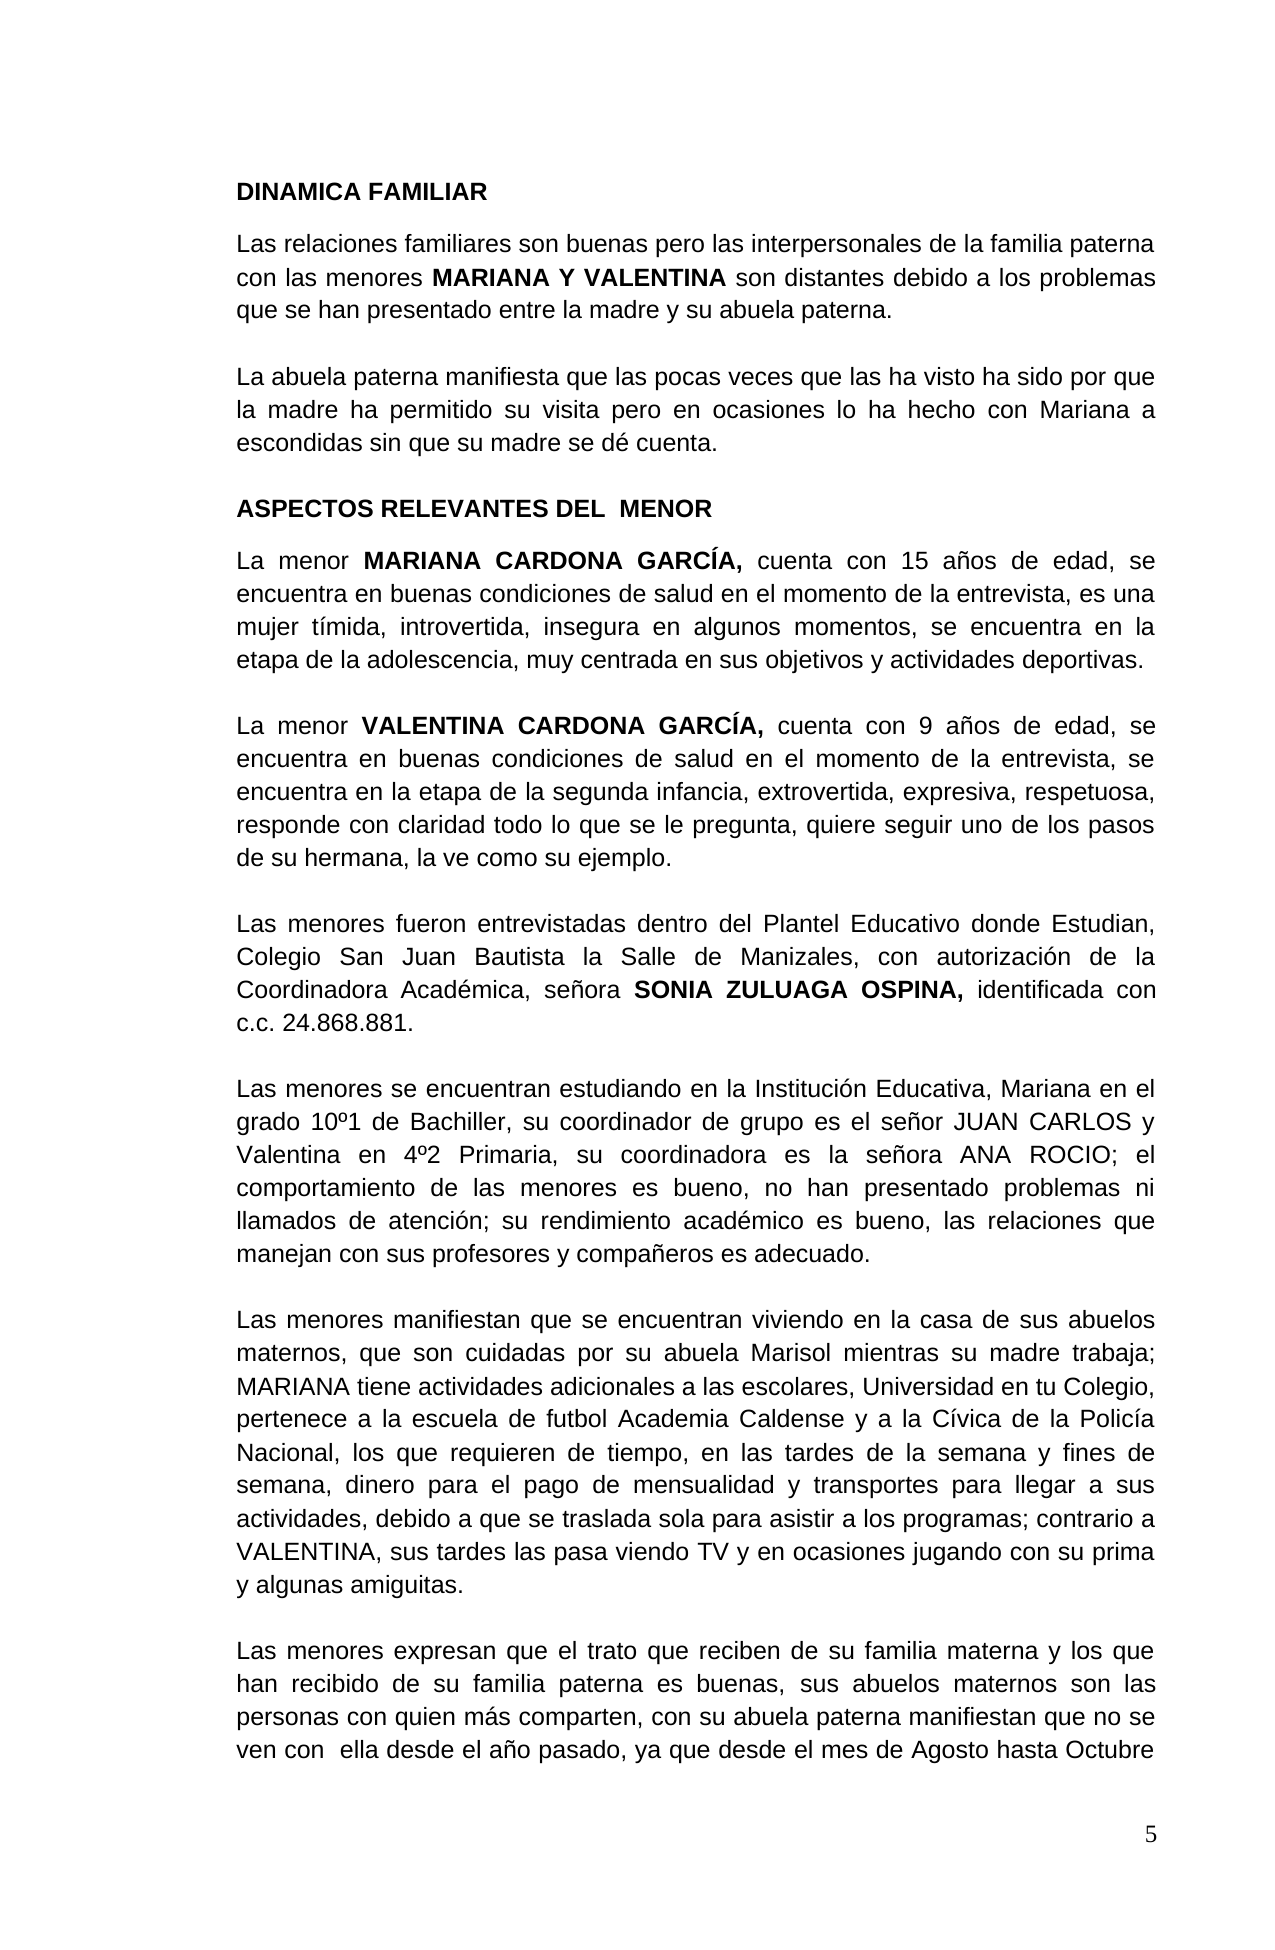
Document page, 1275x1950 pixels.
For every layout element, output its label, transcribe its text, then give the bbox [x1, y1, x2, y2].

text La menor MARIANA CARDONA GARCÍA, cuenta con 15 años de edad, se encuentra en buenas condiciones de salud en el momento de la entrevista, es una mujer tímida, introvertida, insegura en algunos momentos, se encuentra en la etapa de la adolescencia, muy centrada en sus objetivos y actividades deportivas. [236, 546, 1157, 674]
text La menor VALENTINA CARDONA GARCÍA, cuenta con 9 años de edad, se encuentra en buenas condiciones de salud en el momento de la entrevista, se encuentra en la etapa de la segunda infancia, extrovertida, expresiva, respetuosa, responde con claridad todo lo que se le pregunta, quiere seguir uno de los pasos de su hermana, la ve como su ejemplo. [236, 711, 1157, 872]
text La abuela paterna manifiesta que las pocas veces que las ha visto ha sido por que la madre ha permitido su visita pero en ocasiones lo ha hecho con Mariana a escondidas sin que su madre se dé cuenta. [236, 362, 1157, 456]
text Las menores se encuentran estudiando en la Institución Educativa, Mariana en el grado 10º1 de Bachiller, su coordinador de grupo es el señor JUAN CARLOS y Valentina en 4º2 Primaria, su coordinadora es la señora ANA ROCIO; el comportamiento de las menores es bueno, no han presentado problemas ni llamados de atención; su rendimiento académico es bueno, las relaciones que manejan con sus profesores y compañeros es adecuado. [236, 1074, 1157, 1268]
text Las relaciones familiares son buenas pero las interpersonales de la familia paterna con las menores MARIANA Y VALENTINA son distantes debido a los problemas que se han presentado entre la madre y su abuela paterna. [236, 229, 1157, 324]
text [236, 1636, 1157, 1763]
text Las menores fueron entrevistadas dentro del Plantel Educativo donde Estudian, Colegio San Juan Bautista la Salle de Manizales, con autorización de la Coordinadora Académica, señora SONIA ZULUAGA OSPINA, identificada con c.c. 24.868.881. [236, 909, 1157, 1037]
text ASPECTOS RELEVANTES DEL MENOR [236, 494, 1157, 522]
text DINAMICA FAMILIAR [236, 177, 1157, 206]
text Las menores manifiestan que se encuentran viviendo en la casa de sus abuelos maternos, que son cuidadas por su abuela Marisol mientras su madre trabaja; MARIANA tiene actividades adicionales a las escolares, Universidad en tu Colegio, pertenece a la escuela de futbol Academia Caldense y a la Cívica de la Policía Nacional, los que requieren de tiempo, en las tardes de la semana y fines de semana, dinero para el pago de mensualidad y transportes para llegar a sus actividades, debido a que se traslada sola para asistir a los programas; contrario a VALENTINA, sus tardes las pasa viendo TV y en ocasiones jugando con su prima y algunas amiguitas. [236, 1305, 1157, 1598]
